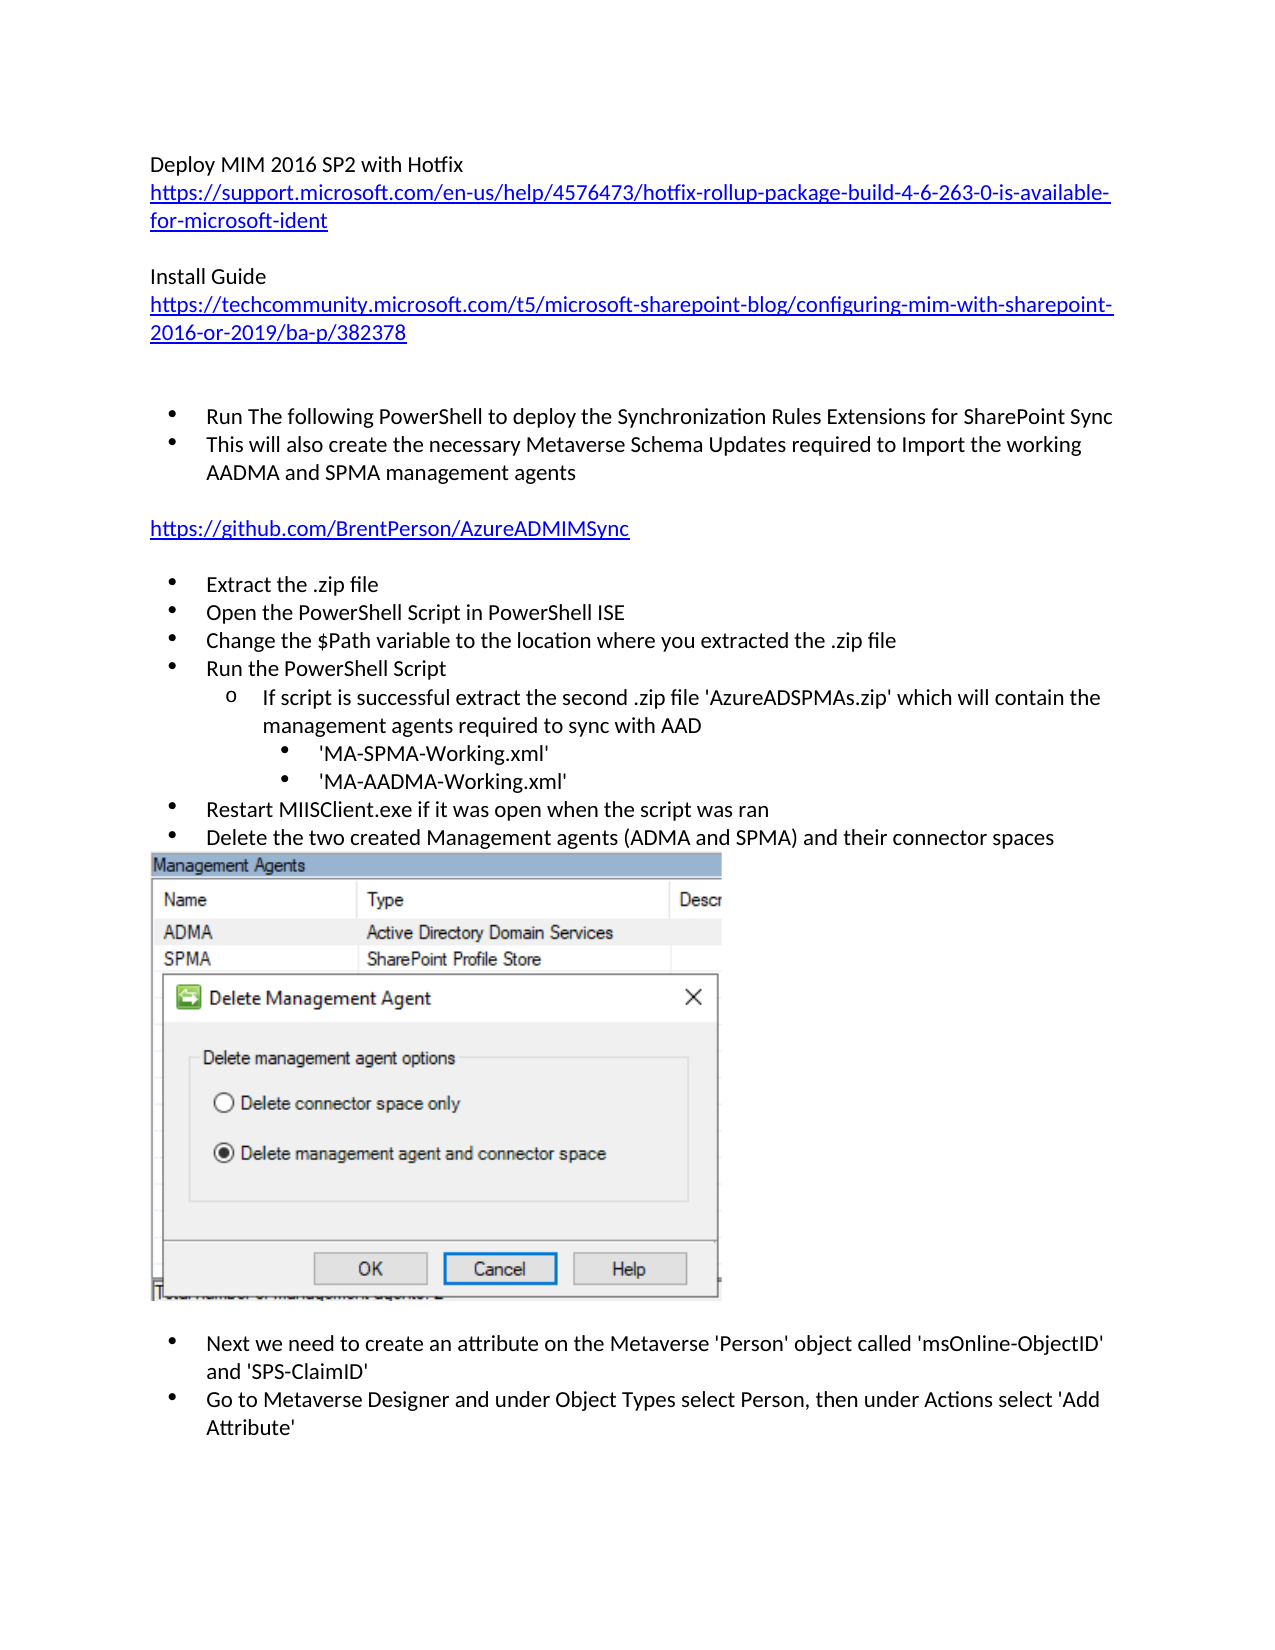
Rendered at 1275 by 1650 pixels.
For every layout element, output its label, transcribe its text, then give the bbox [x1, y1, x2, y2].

text https://github.com/BrentPerson/AzureADMIMSync [150, 514, 1125, 542]
list Next we need to create an attribute on the Metaverse 'Person' object called 'msOnline-ObjectID' and 'SPS-ClaimID' [169, 1329, 1125, 1385]
list Delete the two created Management agents (ADMA and SPMA) and their connector spaces [169, 823, 1125, 851]
text https://support.microsoft.com/en-us/help/4576473/hotfix-rollup-package-build-4-6-263-0-is-available-for-microsoft-ident [150, 178, 1125, 234]
list Restart MIISClient.exe if it was open when the script was ran [169, 795, 1125, 823]
text https://techcommunity.microsoft.com/t5/microsoft-sharepoint-blog/configuring-mim-with-sharepoint-2016-or-2019/ba-p/382378 [150, 290, 1125, 346]
list Run the PowerShell Script [169, 654, 1125, 682]
list 'MA-SPMA-Working.xml' [281, 739, 1125, 767]
list Open the PowerShell Script in PowerShell ISE [169, 598, 1125, 626]
list This will also create the necessary Metaverse Schema Updates required to Import the working AADMA and SPMA management agents [169, 430, 1125, 486]
text Install Guide [150, 262, 1125, 290]
list Extract the .zip file [169, 570, 1125, 598]
list Change the $Path variable to the location where you extracted the .zip file [169, 626, 1125, 654]
list Run The following PowerShell to deploy the Synchronization Rules Extensions for SharePoint Sync [169, 402, 1125, 430]
text Deploy MIM 2016 SP2 with Hotfix [150, 150, 1125, 178]
list If script is successful extract the second .zip file 'AzureADSPMAs.zip' which will contain the management agents required to sync with AAD [225, 682, 1125, 739]
picture [150, 851, 722, 1301]
list Go to Metaverse Designer and under Object Types select Person, then under Actions select 'Add Attribute' [169, 1385, 1125, 1441]
list 'MA-AADMA-Working.xml' [281, 767, 1125, 795]
